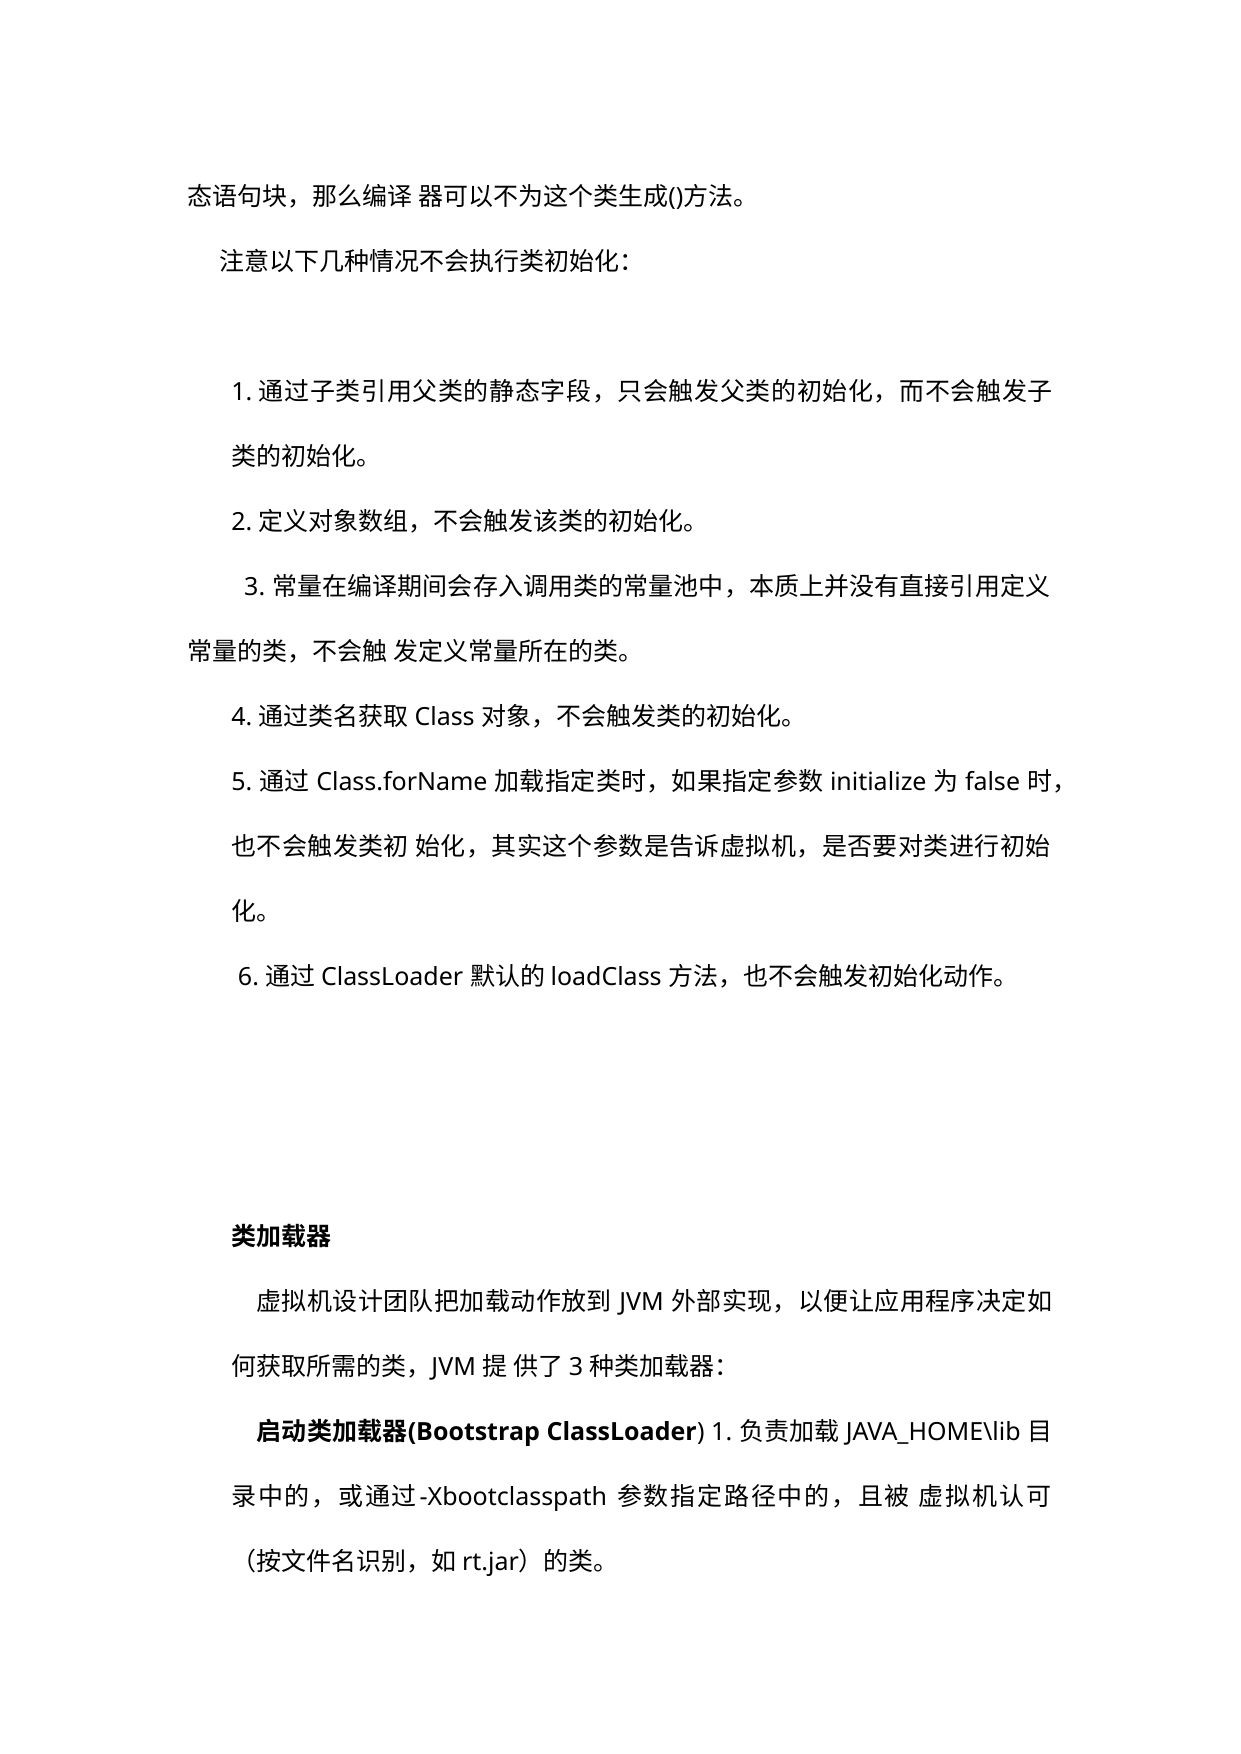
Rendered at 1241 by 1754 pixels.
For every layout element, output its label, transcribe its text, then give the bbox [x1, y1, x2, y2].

list 定义对象数组，不会触发该类的初始化。 [231, 487, 1053, 552]
list 4. 通过类名获取 Class 对象，不会触发类的初始化。 [231, 682, 1053, 747]
list 类加载器 [231, 1202, 1053, 1267]
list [187, 162, 1053, 227]
list 虚拟机设计团队把加载动作放到 JVM 外部实现，以便让应用程序决定如何获取所需的类，JVM 提 供了 3 种类加载器： [231, 1267, 1053, 1397]
list 6. 通过 ClassLoader 默认的 loadClass 方法，也不会触发初始化动作。 [231, 942, 1053, 1007]
list 注意以下几种情况不会执行类初始化： [187, 227, 1053, 292]
list 3. 常量在编译期间会存入调用类的常量池中，本质上并没有直接引用定义常量的类，不会触 发定义常量所在的类。 [187, 552, 1053, 682]
list 启动类加载器(Bootstrap ClassLoader) 1. 负责加载 JAVA_HOME\lib 目录中的，或通过-Xbootclasspath 参数指定路径中的，且被 虚拟机认可（按文件名识别，如 rt.jar）的类。 [231, 1397, 1053, 1592]
list 5. 通过 Class.forName 加载指定类时，如果指定参数 initialize 为 false 时，也不会触发类初 始化，其实这个参数是告诉虚拟机，是否要对类进行初始化。 [231, 747, 1053, 942]
list 通过子类引用父类的静态字段，只会触发父类的初始化，而不会触发子类的初始化。 [231, 357, 1053, 487]
